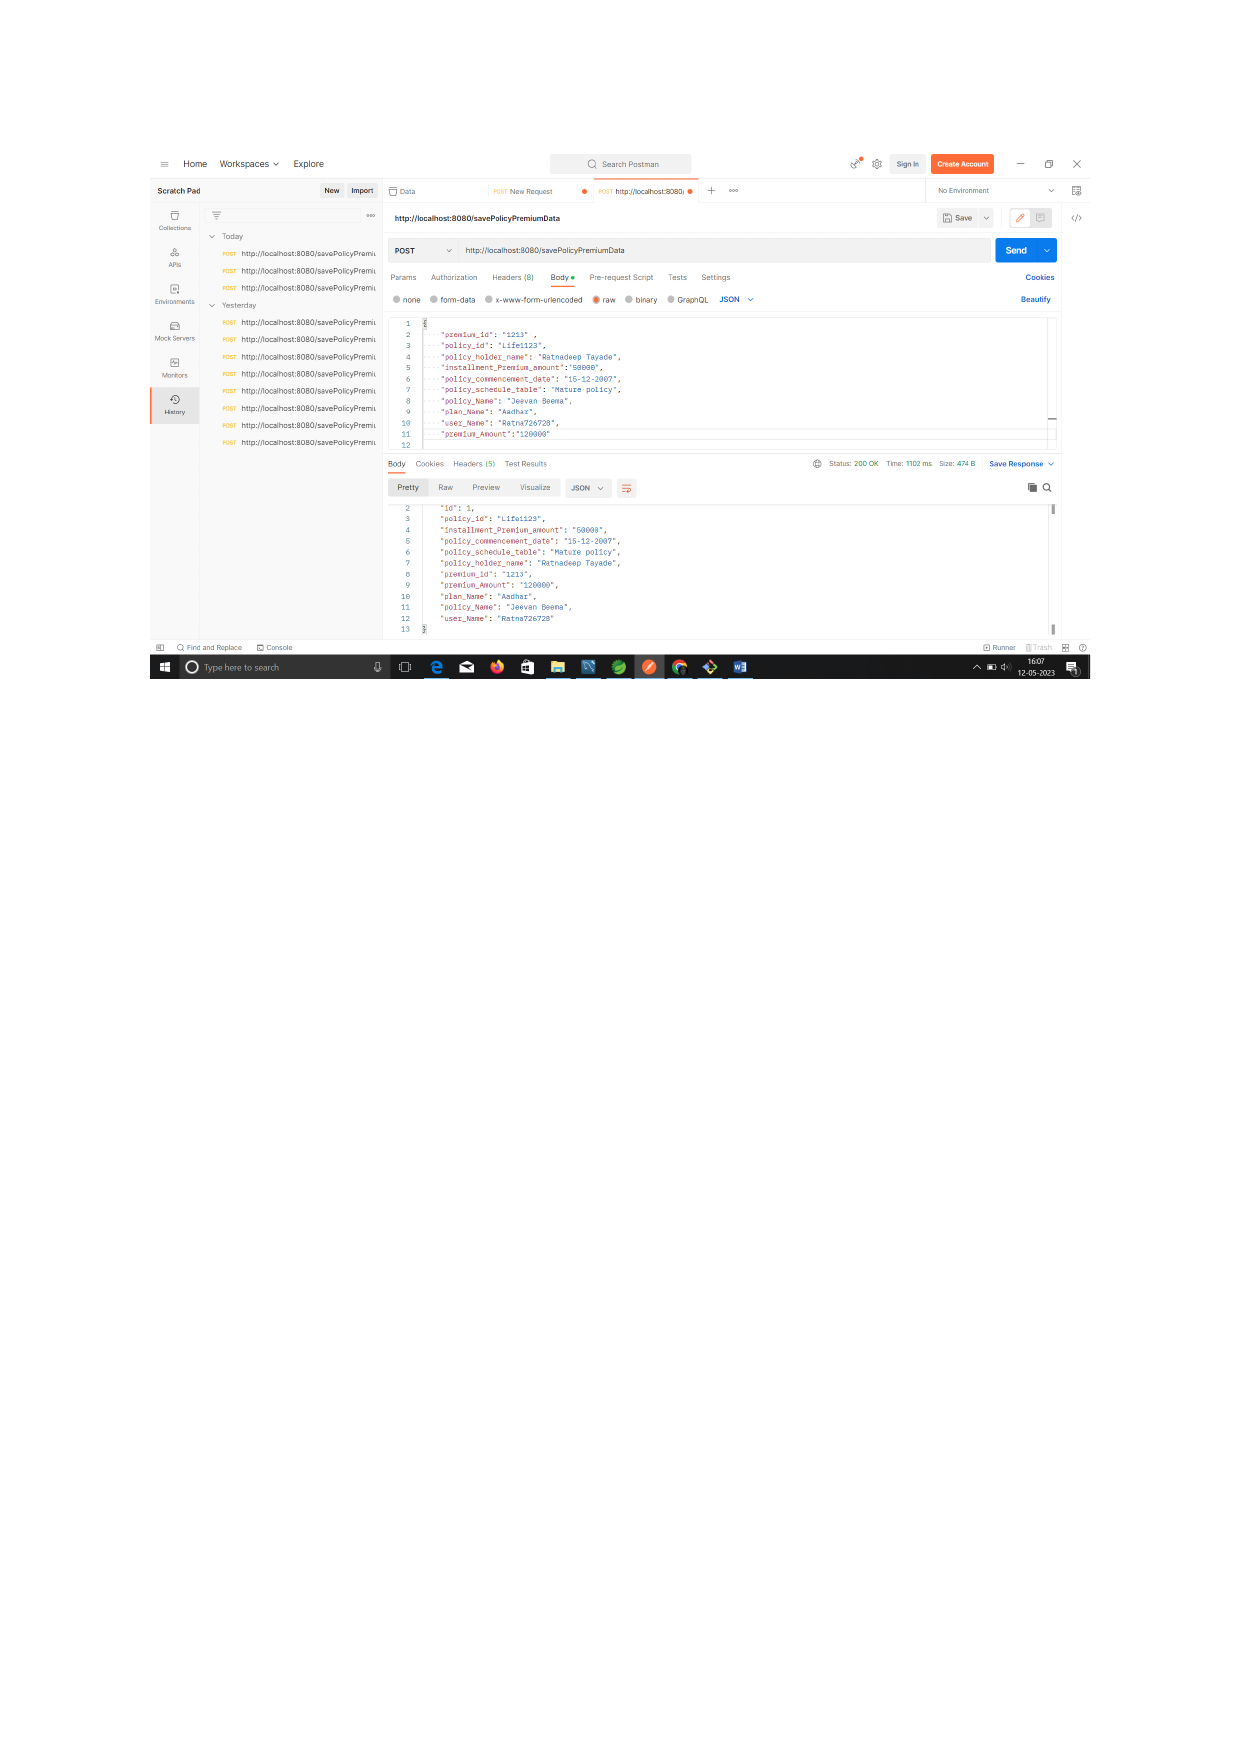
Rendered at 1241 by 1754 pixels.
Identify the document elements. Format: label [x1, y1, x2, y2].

picture [150, 150, 1091, 679]
